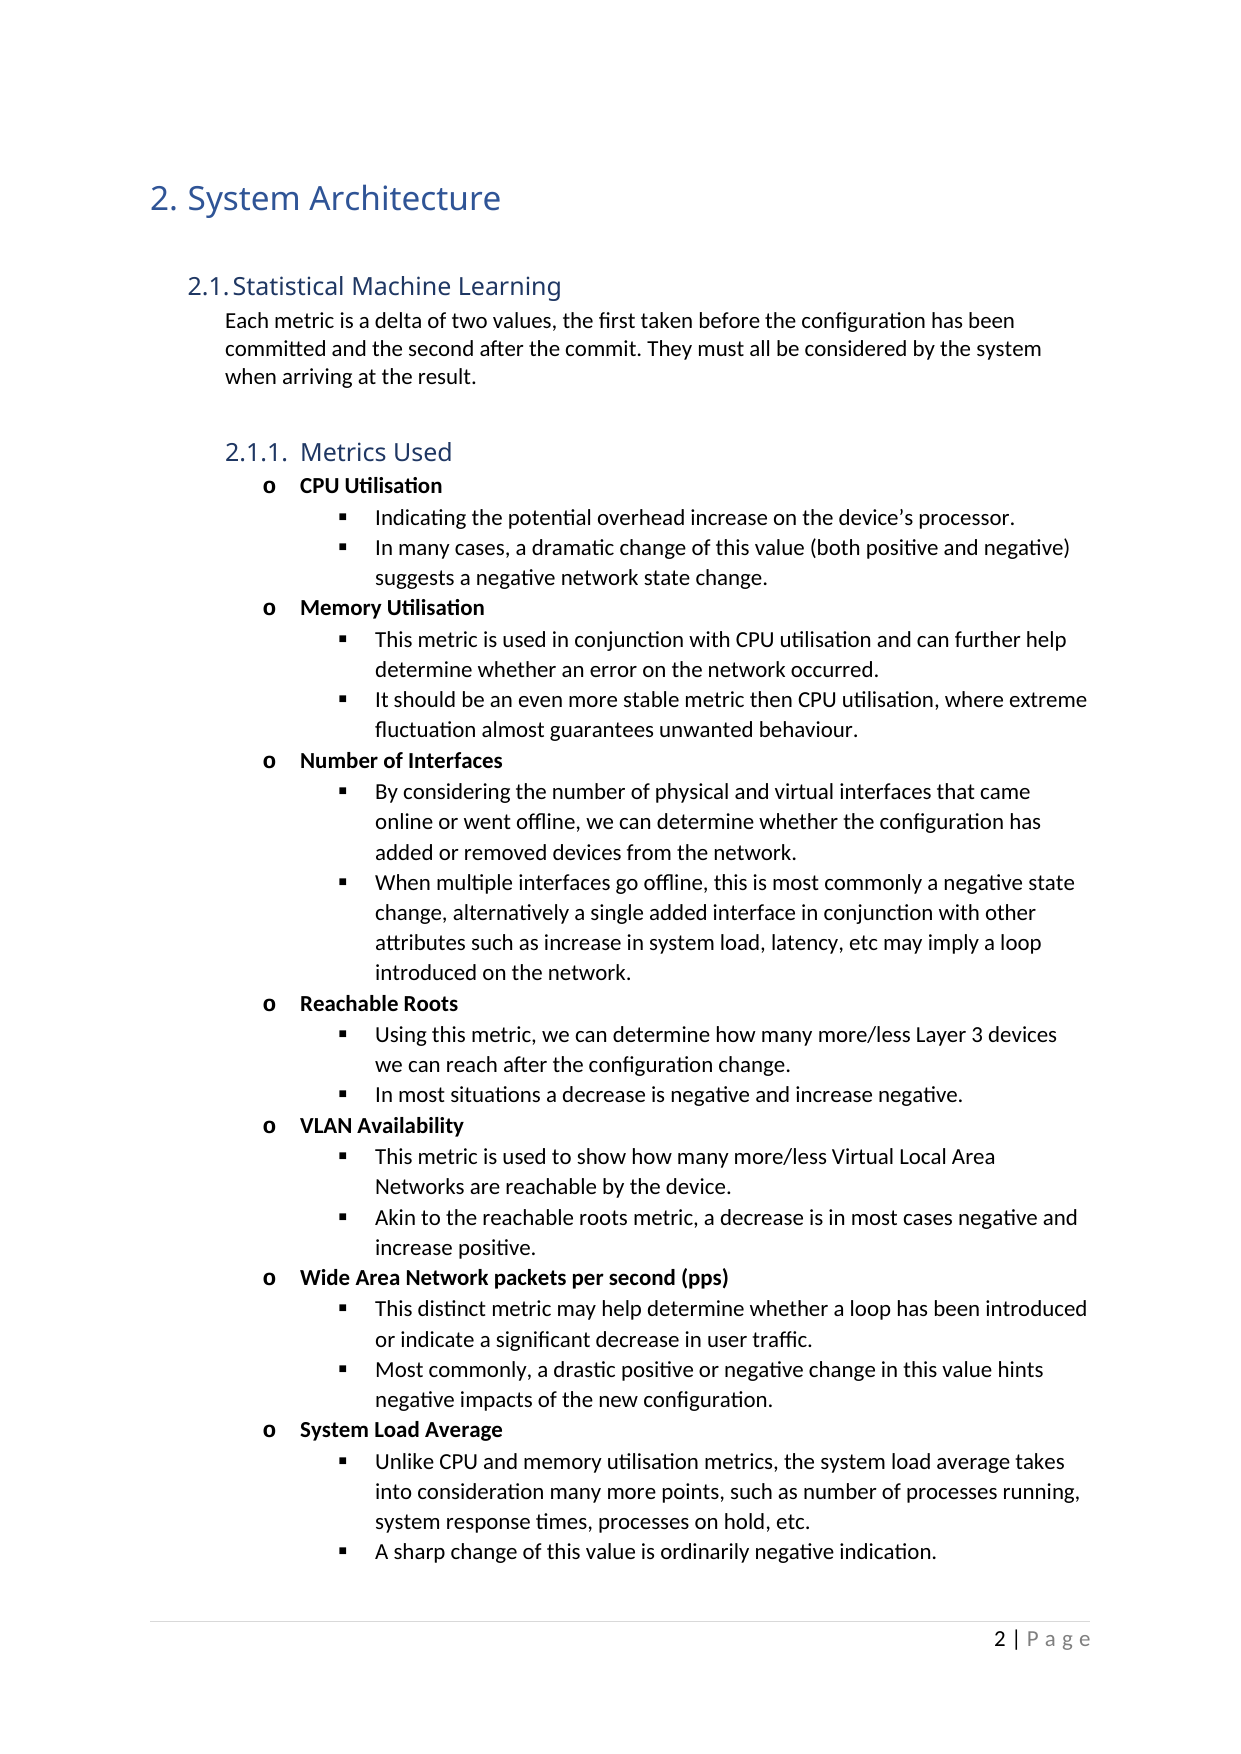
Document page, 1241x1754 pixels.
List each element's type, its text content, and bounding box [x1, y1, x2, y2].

list Using this metric, we can determine how many more/less Layer 3 devices we can reach after the configuration change. [337, 1020, 1090, 1078]
list Unlike CPU and memory utilisation metrics, the system load average takes into consideration many more points, such as number of processes running, system response times, processes on hold, etc. [337, 1447, 1090, 1535]
list This metric is used in conjunction with CPU utilisation and can further help determine whether an error on the network occurred. [337, 625, 1090, 683]
list Akin to the reachable roots metric, a decrease is in most cases negative and increase positive. [337, 1203, 1090, 1261]
list In many cases, a dramatic change of this value (both positive and negative) suggests a negative network state change. [337, 533, 1090, 591]
subtitle Metrics Used [225, 434, 1090, 469]
list When multiple interfaces go offline, this is most commonly a negative state change, alternatively a single added interface in conjunction with other attributes such as increase in system load, latency, etc may imply a loop introduced on the network. [337, 868, 1090, 986]
list A sharp change of this value is ordinarily negative indication. [337, 1537, 1090, 1596]
list It should be an even more stable metric then CPU utilisation, where extreme fluctuation almost guarantees unwanted behaviour. [337, 685, 1090, 743]
list CPU Utilisation [262, 471, 1090, 501]
list VLAN Availability [262, 1111, 1090, 1140]
subtitle System Architecture [150, 175, 1090, 220]
list This metric is used to show how many more/less Virtual Local Area Networks are reachable by the device. [337, 1142, 1090, 1200]
list This distinct metric may help determine whether a loop has been introduced or indicate a significant decrease in user traffic. [337, 1294, 1090, 1353]
list By considering the number of physical and virtual interfaces that came online or went offline, we can determine whether the configuration has added or removed devices from the network. [337, 777, 1090, 866]
list In most situations a decrease is negative and increase negative. [337, 1081, 1090, 1108]
list System Load Average [262, 1415, 1090, 1444]
list Indicating the potential overhead increase on the device’s processor. [337, 503, 1090, 531]
list Number of Interfaces [262, 746, 1090, 775]
list Most commonly, a drastic positive or negative change in this value hints negative impacts of the new configuration. [337, 1355, 1090, 1413]
list Wide Area Network packets per second (pps) [262, 1263, 1090, 1292]
subtitle Statistical Machine Learning [187, 269, 1090, 303]
list Each metric is a delta of two values, the first taken before the configuration has been committed and the second after the commit. They must all be considered by the system when arriving at the result. [225, 306, 1090, 418]
list Memory Utilisation [262, 593, 1090, 623]
list Reachable Roots [262, 989, 1090, 1018]
